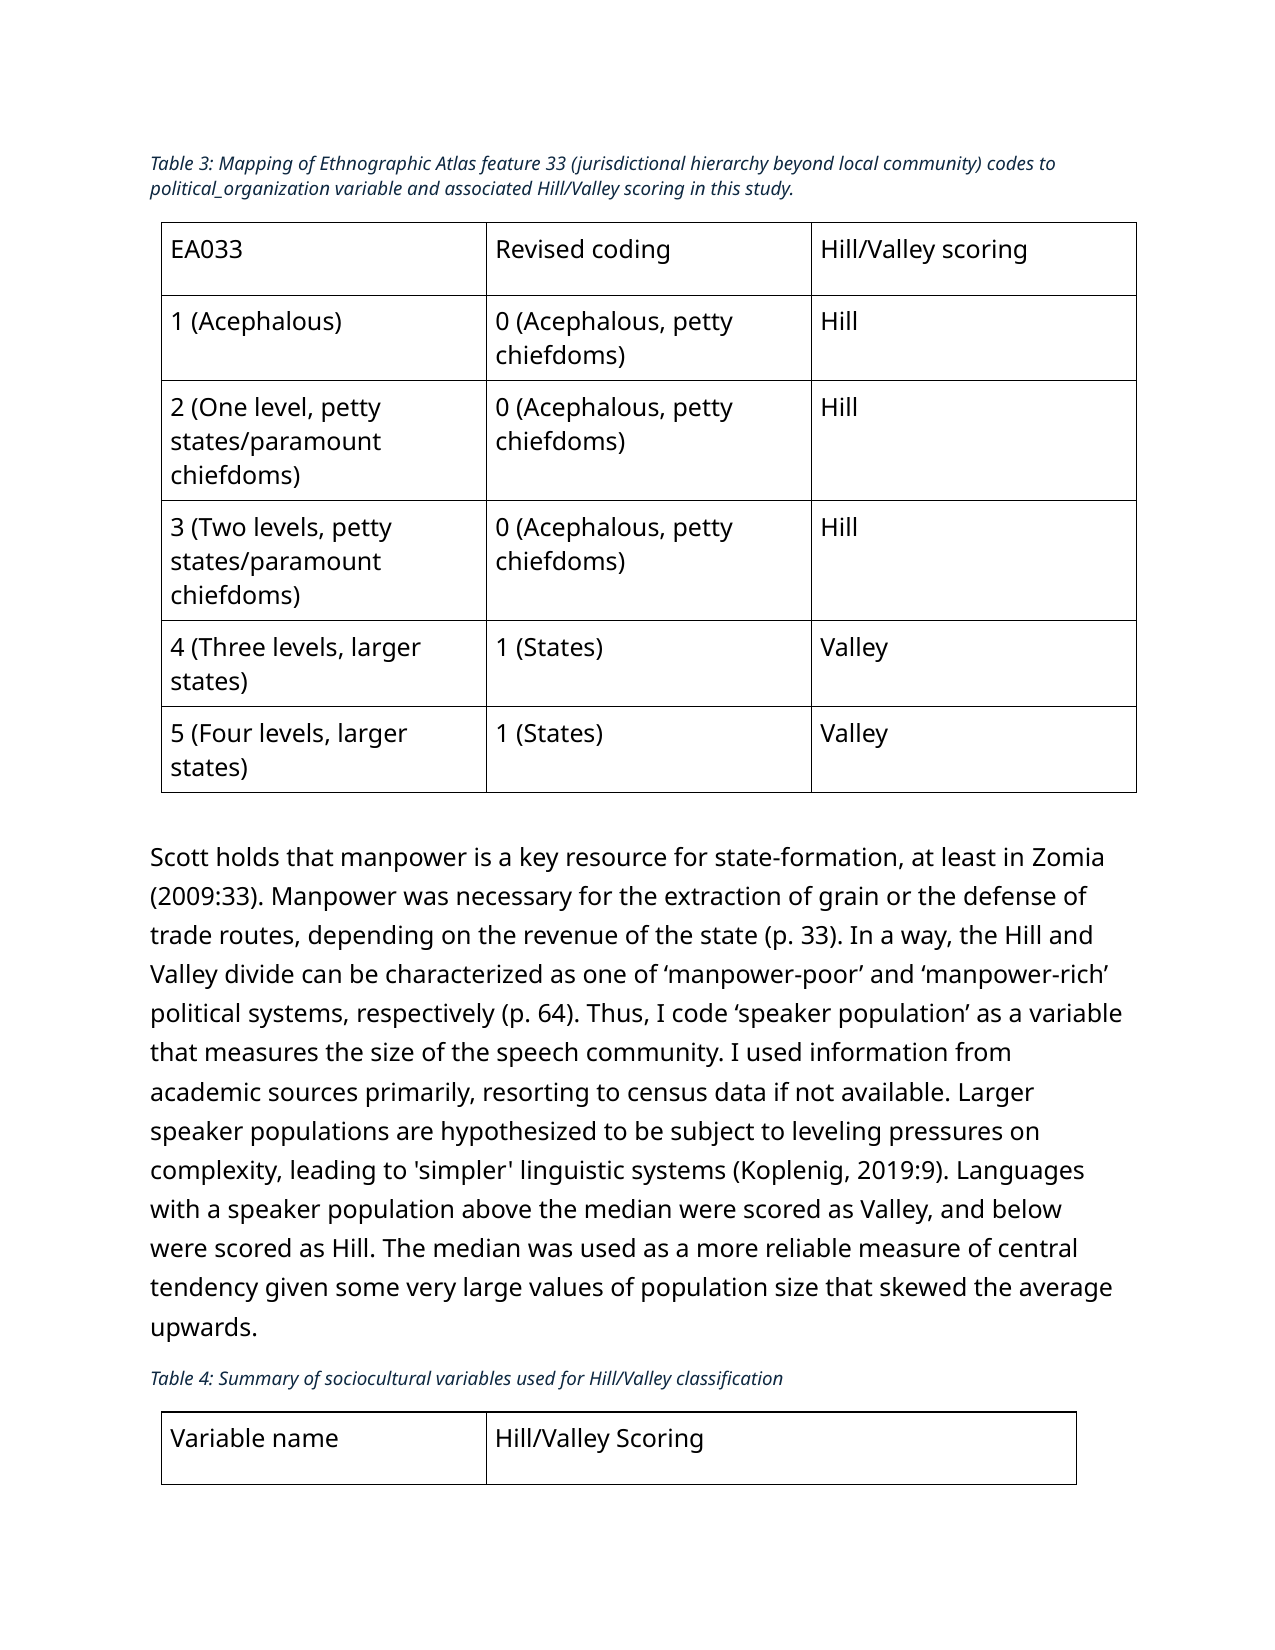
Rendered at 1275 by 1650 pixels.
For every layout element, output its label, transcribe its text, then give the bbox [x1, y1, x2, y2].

table_cell 0 (Acephalous, petty chiefdoms) [487, 501, 811, 620]
table_cell 1 (States) [487, 621, 811, 706]
text Table 3: Mapping of Ethnographic Atlas feature 33 (jurisdictional hierarchy beyond local community) codes to political_organization variable and associated Hill/Valley scoring in this study. [150, 150, 1125, 201]
table_header Hill/Valley scoring [812, 223, 1136, 294]
table_header Revised coding [487, 223, 811, 294]
table_cell Hill [812, 501, 1136, 620]
table_cell Valley [812, 621, 1136, 706]
table_cell Hill [812, 381, 1136, 500]
table_cell 0 (Acephalous, petty chiefdoms) [487, 296, 811, 380]
table_header EA033 [162, 223, 486, 294]
table_cell Valley [812, 707, 1136, 792]
text Scott holds that manpower is a key resource for state-formation, at least in Zomia (2009:33). Manpower was necessary for the extraction of grain or the defense of trade routes, depending on the revenue of the state (p. 33). In a way, the Hill and Valley divide can be characterized as one of ‘manpower-poor’ and ‘manpower-rich’ political systems, respectively (p. 64). Thus, I code ‘speaker population’ as a variable that measures the size of the speech community. I used information from academic sources primarily, resorting to census data if not available. Larger speaker populations are hypothesized to be subject to leveling pressures on complexity, leading to 'simpler' linguistic systems (Koplenig, 2019:9). Languages with a speaker population above the median were scored as Valley, and below were scored as Hill. The median was used as a more reliable measure of central tendency given some very large values of population size that skewed the average upwards. [150, 839, 1125, 1343]
table_cell Hill [812, 296, 1136, 380]
table_cell 4 (Three levels, larger states) [162, 621, 486, 706]
table_cell 3 (Two levels, petty states/paramount chiefdoms) [162, 501, 486, 620]
table_cell 5 (Four levels, larger states) [162, 707, 486, 792]
table_header Hill/Valley Scoring [487, 1413, 1076, 1484]
table_header Variable name [162, 1413, 486, 1484]
table_cell 1 (States) [487, 707, 811, 792]
table_cell 2 (One level, petty states/paramount chiefdoms) [162, 381, 486, 500]
table_cell 1 (Acephalous) [162, 296, 486, 380]
text Table 4: Summary of sociocultural variables used for Hill/Valley classification [150, 1365, 1125, 1391]
table_cell 0 (Acephalous, petty chiefdoms) [487, 381, 811, 500]
